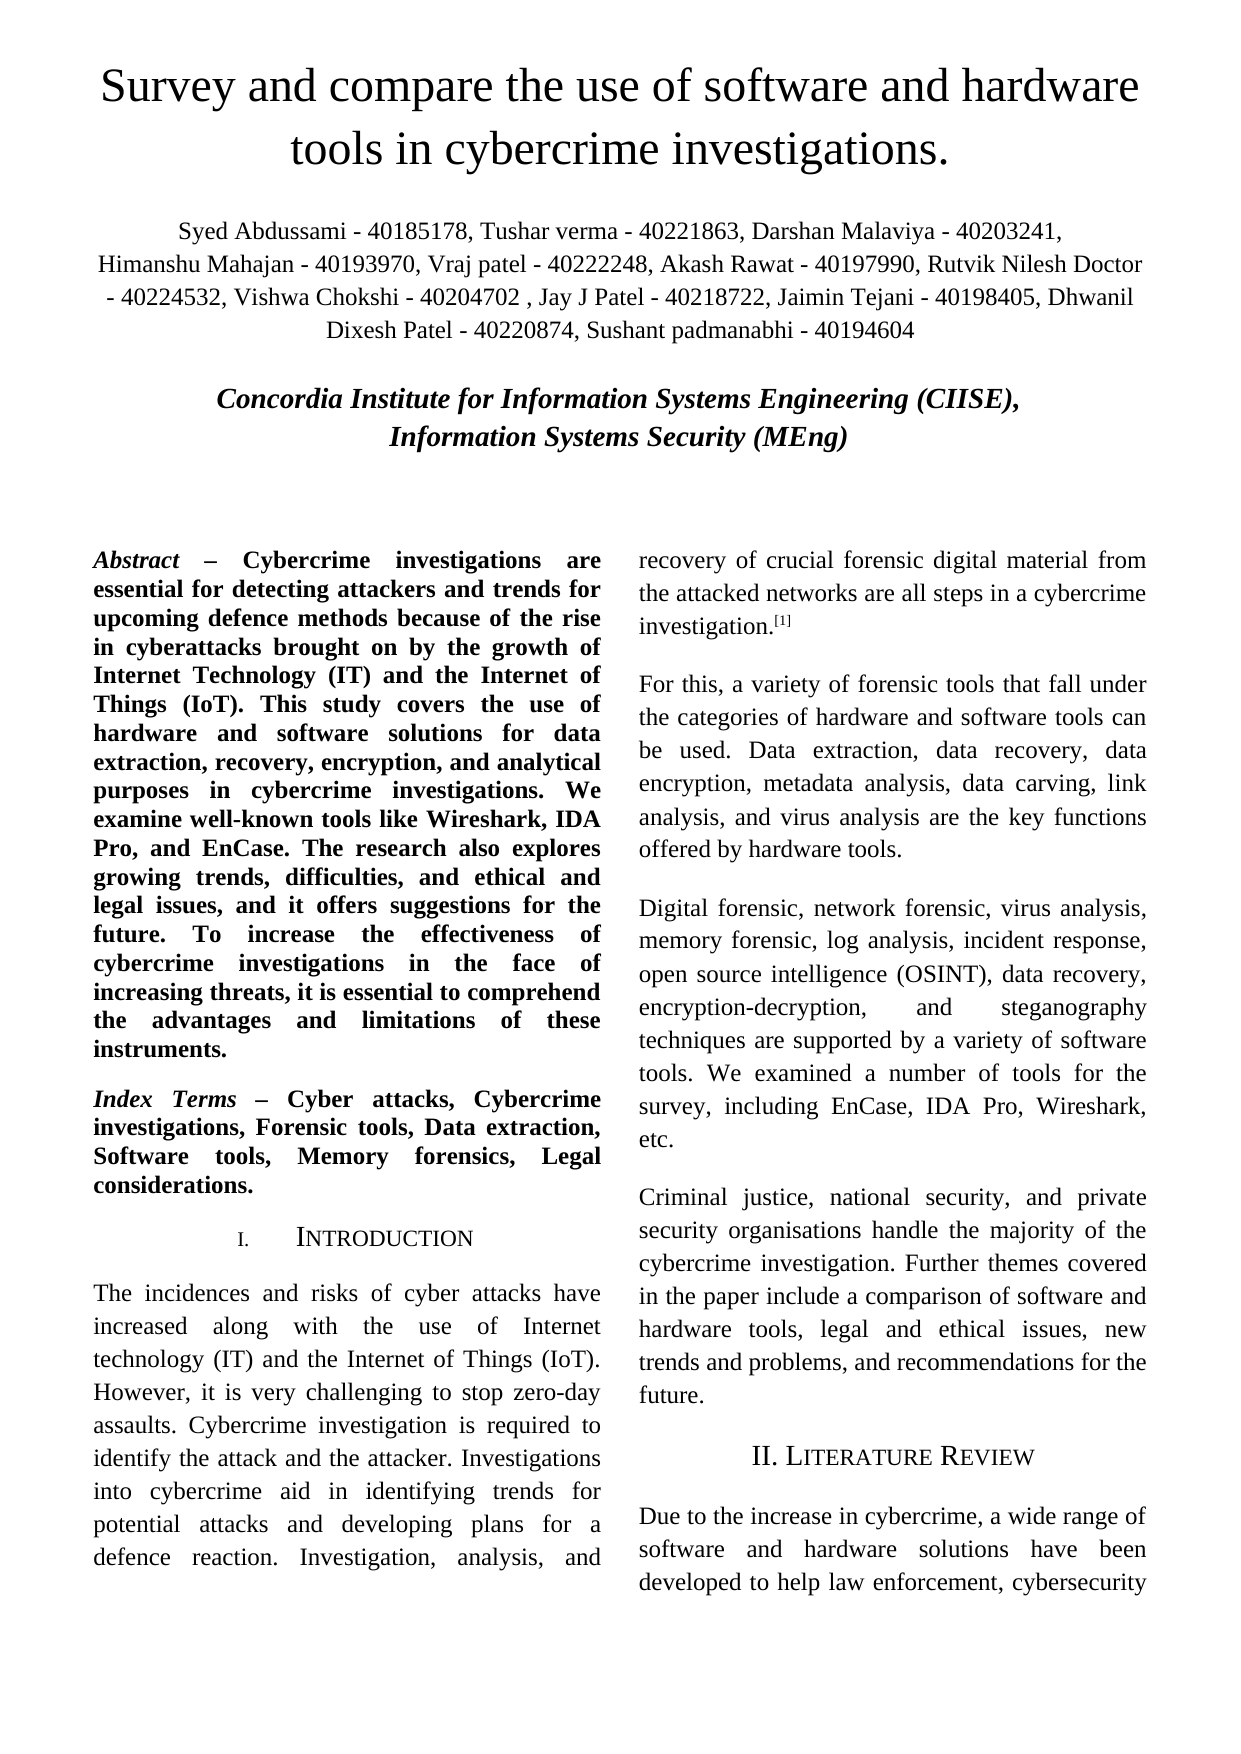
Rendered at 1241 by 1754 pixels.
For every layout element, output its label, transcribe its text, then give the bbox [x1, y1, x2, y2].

text The incidences and risks of cyber attacks have increased along with the use of Internet technology (IT) and the Internet of Things (IoT). However, it is very challenging to stop zero-day assaults. Cybercrime investigation is required to identify the attack and the attacker. Investigations into cybercrime aid in identifying trends for potential attacks and developing plans for a defence reaction. Investigation, analysis, and recovery of crucial forensic digital material from the attacked networks are all steps in a cybercrime investigation.[1] [93, 1278, 601, 1571]
text For this, a variety of forensic tools that fall under the categories of hardware and software tools can be used. Data extraction, data recovery, data encryption, metadata analysis, data carving, link analysis, and virus analysis are the key functions offered by hardware tools. [639, 669, 1147, 863]
text Survey and compare the use of software and hardware tools in cybercrime investigations. [93, 56, 1147, 175]
text Abstract – Cybercrime investigations are essential for detecting attackers and trends for upcoming defence methods because of the rise in cyberattacks brought on by the growth of Internet Technology (IT) and the Internet of Things (IoT). This study covers the use of hardware and software solutions for data extraction, recovery, encryption, and analytical purposes in cybercrime investigations. We examine well-known tools like Wireshark, IDA Pro, and EnCase. The research also explores growing trends, difficulties, and ethical and legal issues, and it offers suggestions for the future. To increase the effectiveness of cybercrime investigations in the face of increasing threats, it is essential to comprehend the advantages and limitations of these instruments. [93, 545, 601, 1063]
text Syed Abdussami - 40185178, Tushar verma - 40221863, Darshan Malaviya - 40203241, [93, 216, 1147, 245]
text Criminal justice, national security, and private security organisations handle the majority of the cybercrime investigation. Further themes covered in the paper include a comparison of software and hardware tools, legal and ethical issues, new trends and problems, and recommendations for the future. [639, 1182, 1147, 1409]
subtitle Introduction [93, 1219, 601, 1253]
text Index Terms – Cyber attacks, Cybercrime investigations, Forensic tools, Data extraction, Software tools, Memory forensics, Legal considerations. [93, 1084, 601, 1199]
text Information Systems Security (MEng) [93, 419, 1147, 453]
text Himanshu Mahajan - 40193970, Vraj patel - 40222248, Akash Rawat - 40197990, Rutvik Nilesh Doctor - 40224532, Vishwa Chokshi - 40204702 , Jay J Patel - 40218722, Jaimin Tejani - 40198405, Dhwanil Dixesh Patel - 40220874, Sushant padmanabhi - 40194604 [93, 249, 1147, 344]
text The incidences and risks of cyber attacks have increased along with the use of Internet technology (IT) and the Internet of Things (IoT). However, it is very challenging to stop zero-day assaults. Cybercrime investigation is required to identify the attack and the attacker. Investigations into cybercrime aid in identifying trends for potential attacks and developing plans for a defence reaction. Investigation, analysis, and recovery of crucial forensic digital material from the attacked networks are all steps in a cybercrime investigation.[1] [639, 545, 1147, 640]
text Concordia Institute for Information Systems Engineering (CIISE), [93, 381, 1147, 414]
text Digital forensic, network forensic, virus analysis, memory forensic, log analysis, incident response, open source intelligence (OSINT), data recovery, encryption-decryption, and steganography techniques are supported by a variety of software tools. We examined a number of tools for the survey, including EnCase, IDA Pro, Wireshark, etc. [639, 893, 1147, 1152]
subtitle II. Literature Review [639, 1438, 1147, 1471]
